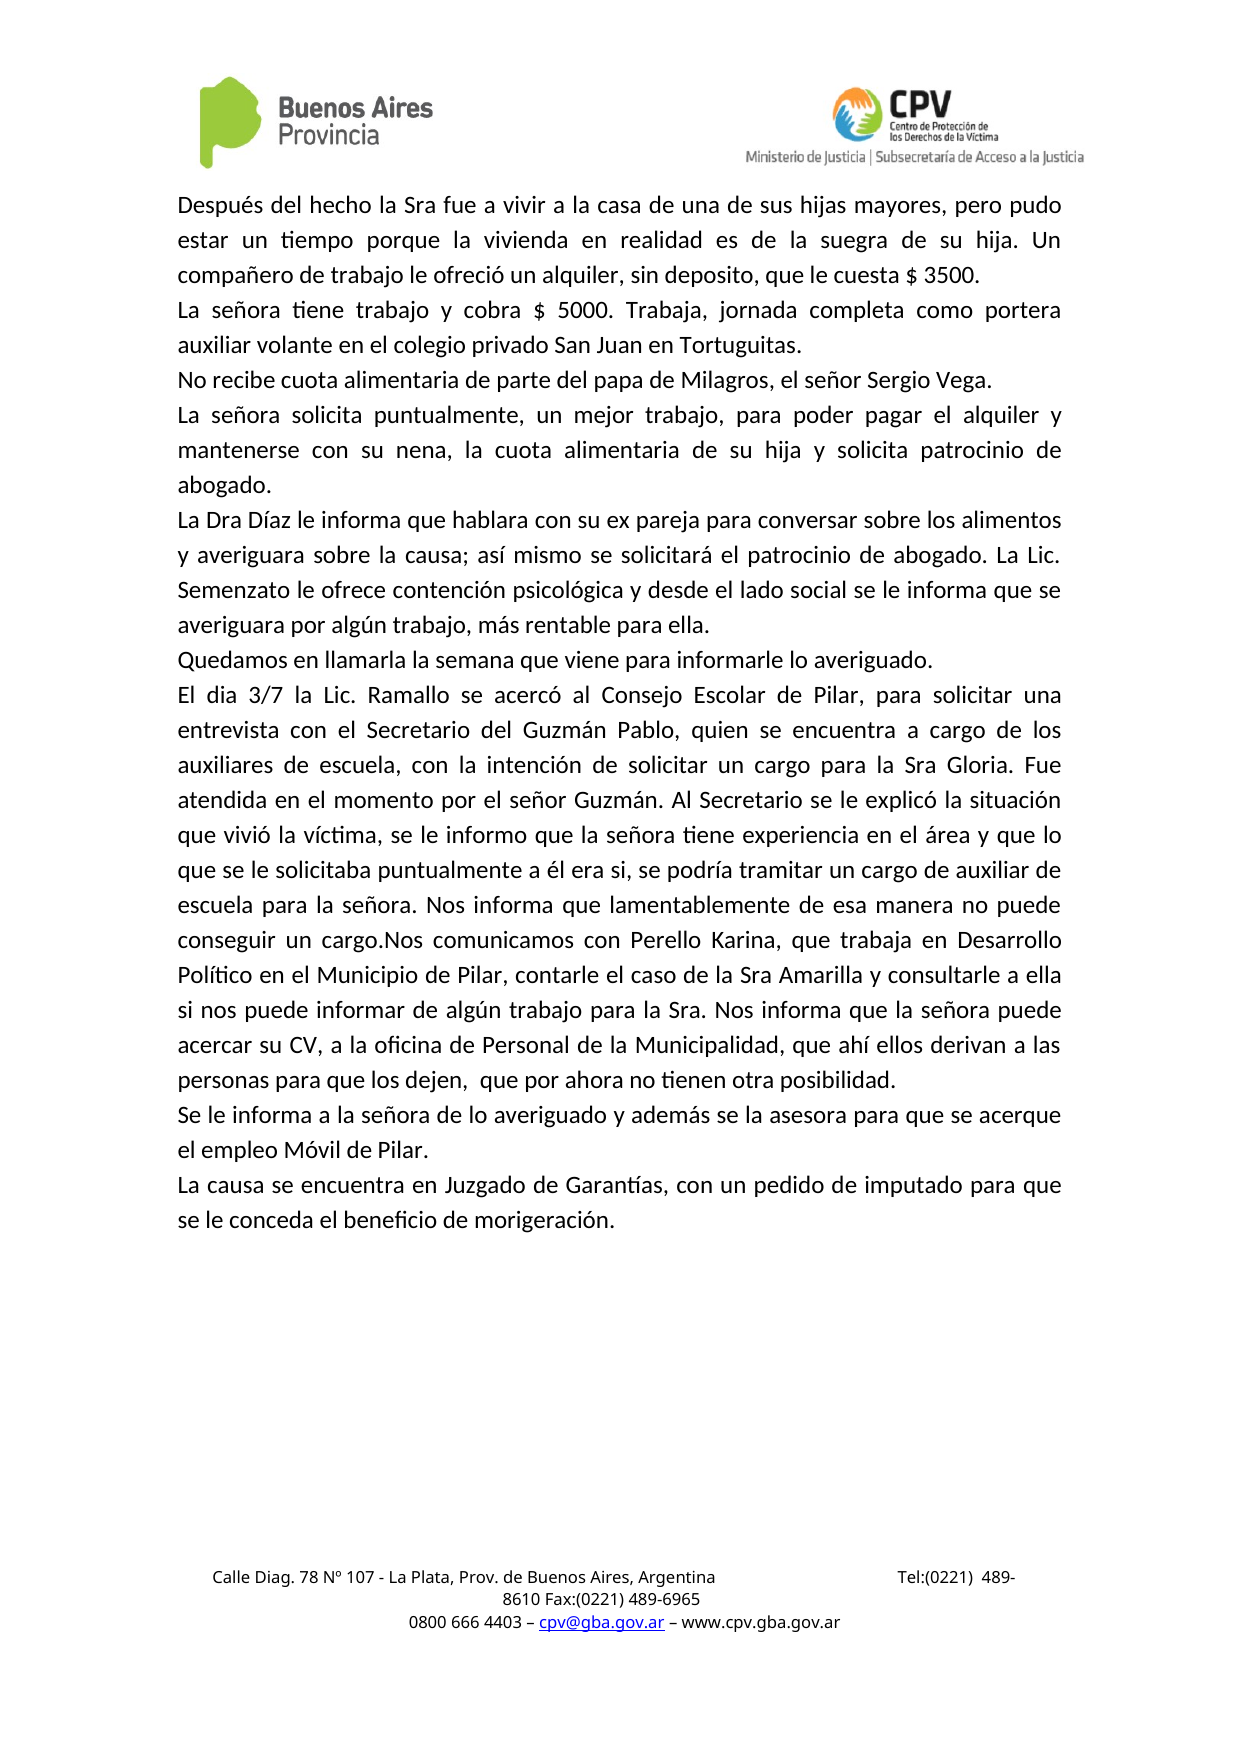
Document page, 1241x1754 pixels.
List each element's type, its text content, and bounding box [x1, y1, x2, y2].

text Después del hecho la Sra fue a vivir a la casa de una de sus hijas mayores, pero pudo estar un tiempo porque la vivienda en realidad es de la suegra de su hija. Un compañero de trabajo le ofreció un alquiler, sin deposito, que le cuesta $ 3500. [177, 189, 1063, 290]
text La señora tiene trabajo y cobra $ 5000. Trabaja, jornada completa como portera auxiliar volante en el colegio privado San Juan en Tortuguitas. [177, 294, 1063, 360]
text La causa se encuentra en Juzgado de Garantías, con un pedido de imputado para que se le conceda el beneficio de morigeración. [177, 1169, 1063, 1235]
text No recibe cuota alimentaria de parte del papa de Milagros, el señor Sergio Vega. [177, 364, 1063, 395]
picture [177, 73, 1091, 171]
text Se le informa a la señora de lo averiguado y además se la asesora para que se acerque el empleo Móvil de Pilar. [177, 1099, 1063, 1165]
text El dia 3/7 la Lic. Ramallo se acercó al Consejo Escolar de Pilar, para solicitar una entrevista con el Secretario del Guzmán Pablo, quien se encuentra a cargo de los auxiliares de escuela, con la intención de solicitar un cargo para la Sra Gloria. Fue atendida en el momento por el señor Guzmán. Al Secretario se le explicó la situación que vivió la víctima, se le informo que la señora tiene experiencia en el área y que lo que se le solicitaba puntualmente a él era si, se podría tramitar un cargo de auxiliar de escuela para la señora. Nos informa que lamentablemente de esa manera no puede conseguir un cargo.Nos comunicamos con Perello Karina, que trabaja en Desarrollo Político en el Municipio de Pilar, contarle el caso de la Sra Amarilla y consultarle a ella si nos puede informar de algún trabajo para la Sra. Nos informa que la señora puede acercar su CV, a la oficina de Personal de la Municipalidad, que ahí ellos derivan a las personas para que los dejen, que por ahora no tienen otra posibilidad. [177, 679, 1063, 1095]
text La señora solicita puntualmente, un mejor trabajo, para poder pagar el alquiler y mantenerse con su nena, la cuota alimentaria de su hija y solicita patrocinio de abogado. [177, 399, 1063, 500]
text Quedamos en llamarla la semana que viene para informarle lo averiguado. [177, 644, 1063, 675]
text La Dra Díaz le informa que hablara con su ex pareja para conversar sobre los alimentos y averiguara sobre la causa; así mismo se solicitará el patrocinio de abogado. La Lic. Semenzato le ofrece contención psicológica y desde el lado social se le informa que se averiguara por algún trabajo, más rentable para ella. [177, 504, 1063, 640]
